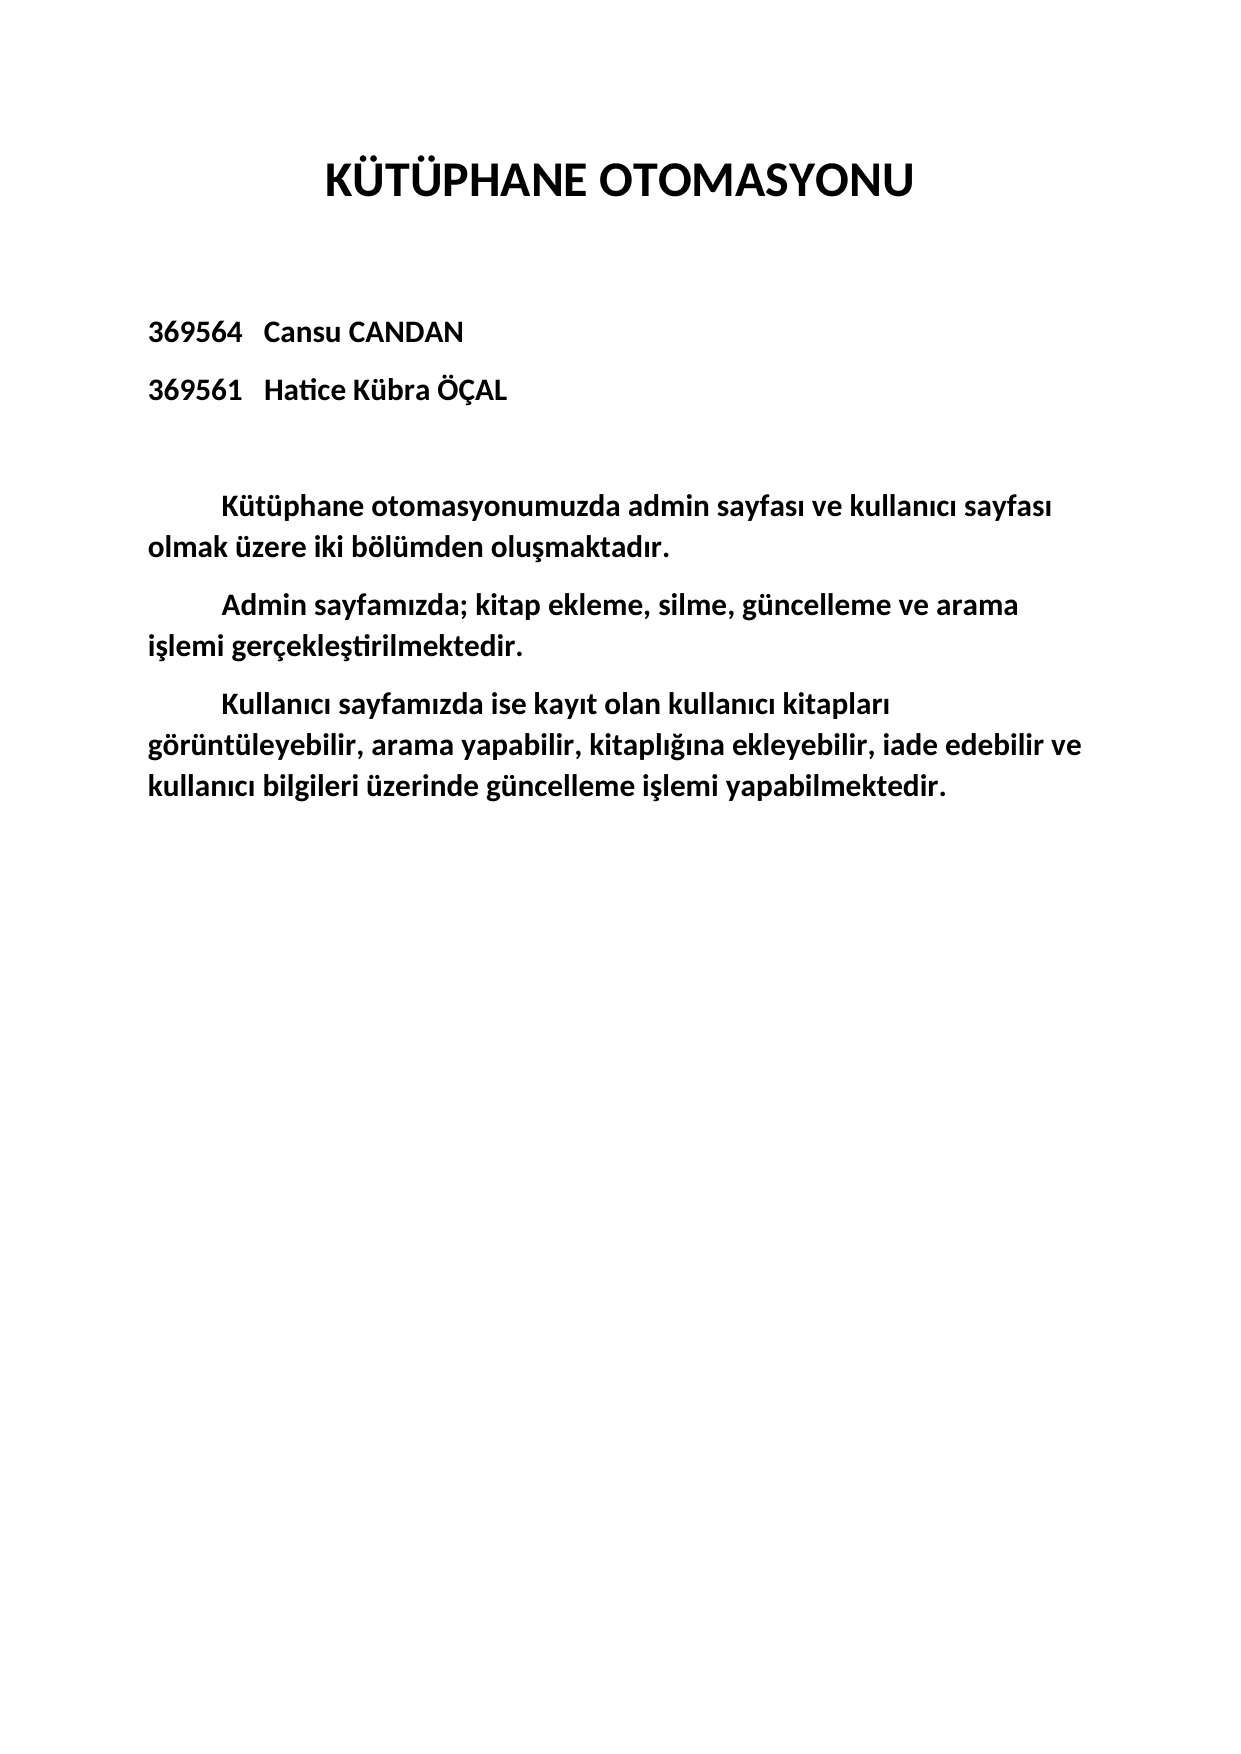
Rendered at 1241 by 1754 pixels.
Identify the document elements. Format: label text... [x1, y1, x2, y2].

text 369561 Hatice Kübra ÖÇAL [148, 370, 1093, 408]
text KÜTÜPHANE OTOMASYONU [148, 148, 1093, 209]
text Kütüphane otomasyonumuzda admin sayfası ve kullanıcı sayfası olmak üzere iki bölümden oluşmaktadır. [148, 486, 1093, 565]
text Kullanıcı sayfamızda ise kayıt olan kullanıcı kitapları görüntüleyebilir, arama yapabilir, kitaplığına ekleyebilir, iade edebilir ve kullanıcı bilgileri üzerinde güncelleme işlemi yapabilmektedir. [148, 684, 1093, 804]
text 369564 Cansu CANDAN [148, 313, 1093, 351]
text Admin sayfamızda; kitap ekleme, silme, güncelleme ve arama işlemi gerçekleştirilmektedir. [148, 585, 1093, 664]
